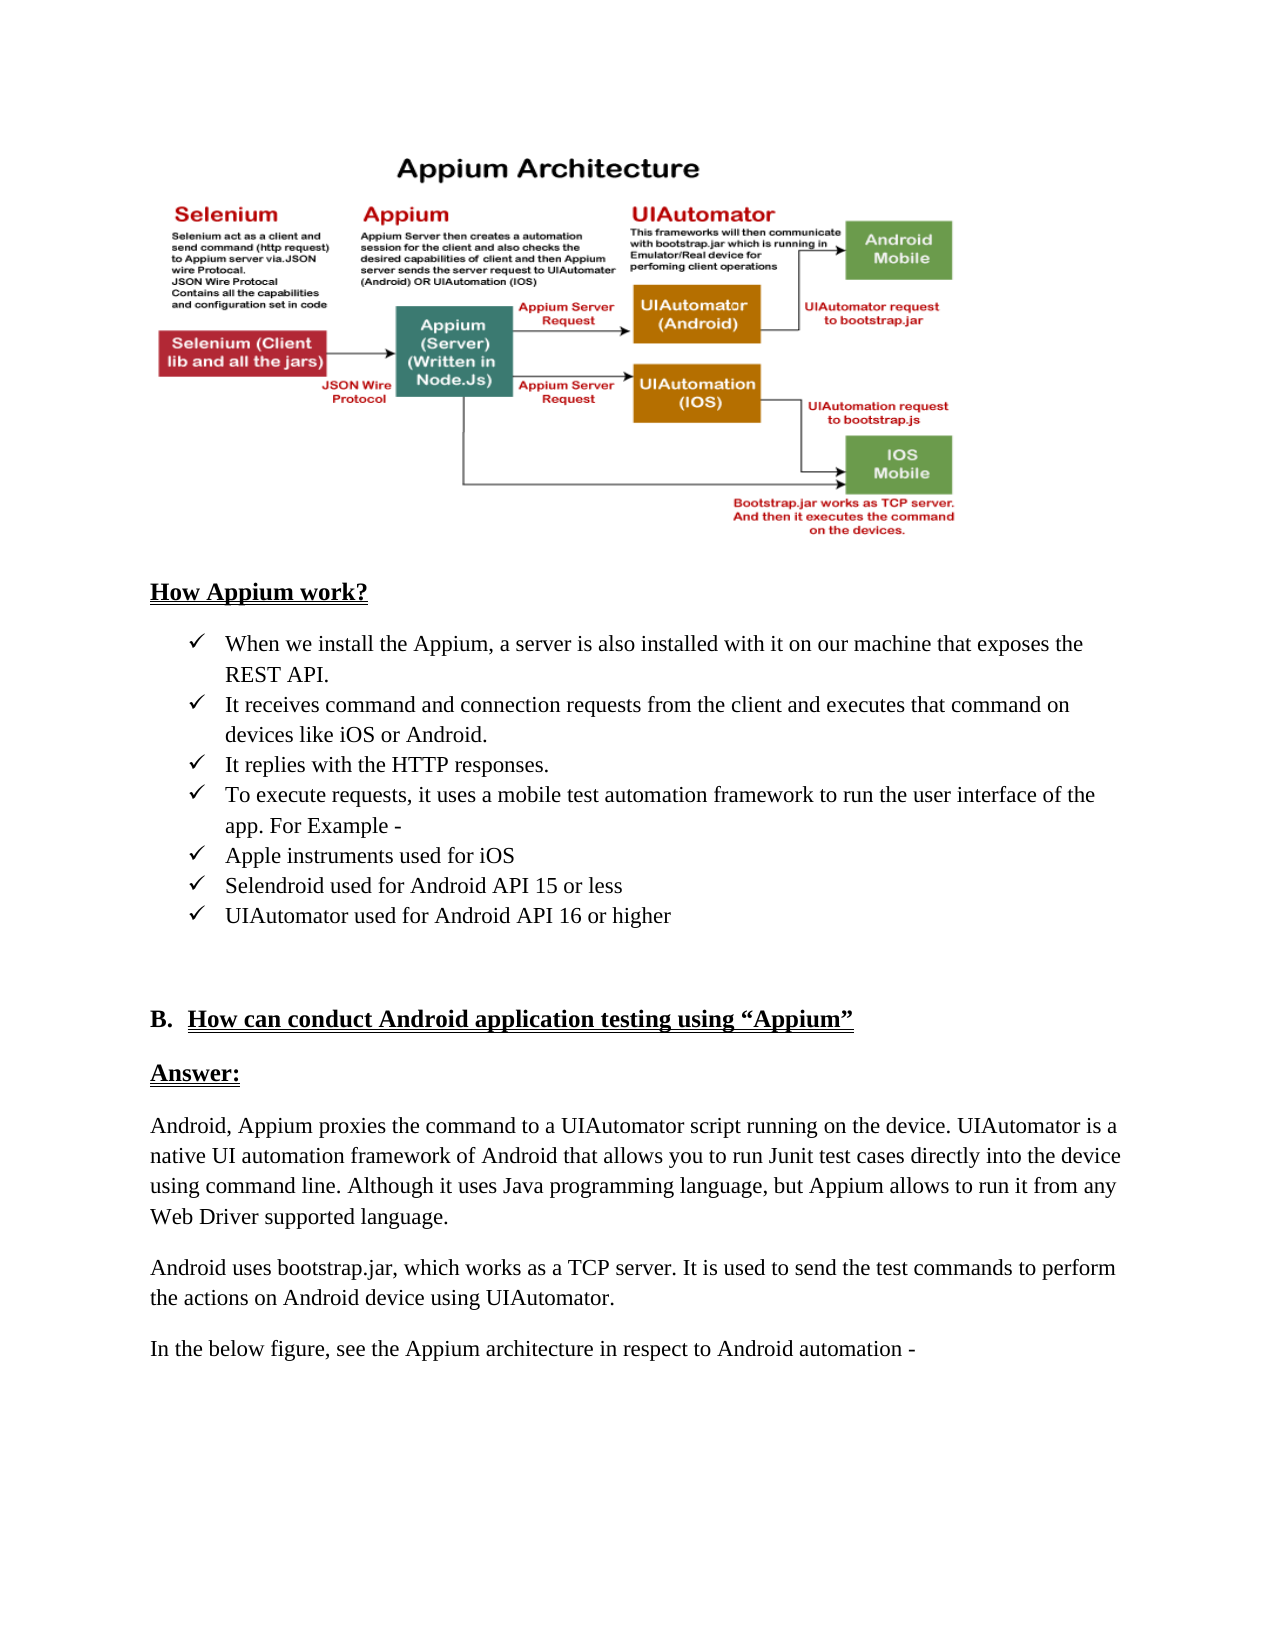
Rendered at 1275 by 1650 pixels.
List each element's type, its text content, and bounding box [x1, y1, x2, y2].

list Apple instruments used for iOS [187, 842, 1125, 868]
list UIAutomator used for Android API 16 or higher [187, 902, 1125, 929]
text Android uses bootstrap.jar, which works as a TCP server. It is used to send the test commands to perform the actions on Android device using UIAutomator. [150, 1254, 1125, 1310]
list To execute requests, it uses a mobile test automation framework to run the user interface of the app. For Example - [187, 781, 1125, 838]
text How Appium work? [150, 577, 1125, 605]
list When we install the Appium, a server is also installed with it on our machine that exposes the REST API. [187, 630, 1125, 687]
text Answer: [150, 1058, 1125, 1087]
text In the below figure, see the Appium architecture in respect to Android automation - [150, 1335, 1125, 1361]
list It replies with the HTTP responses. [187, 751, 1125, 778]
list How can conduct Android application testing using “Appium” [150, 1004, 1125, 1033]
text Android, Appium proxies the command to a UIAutomator script running on the device. UIAutomator is a native UI automation framework of Android that allows you to run Junit test cases directly into the device using command line. Although it uses Java programming language, but Appium allows to run it from any Web Driver supported language. [150, 1112, 1125, 1229]
list Selendroid used for Android API 15 or less [187, 872, 1125, 898]
list It receives command and connection requests from the client and executes that command on devices like iOS or Android. [187, 691, 1125, 747]
picture [150, 150, 972, 552]
